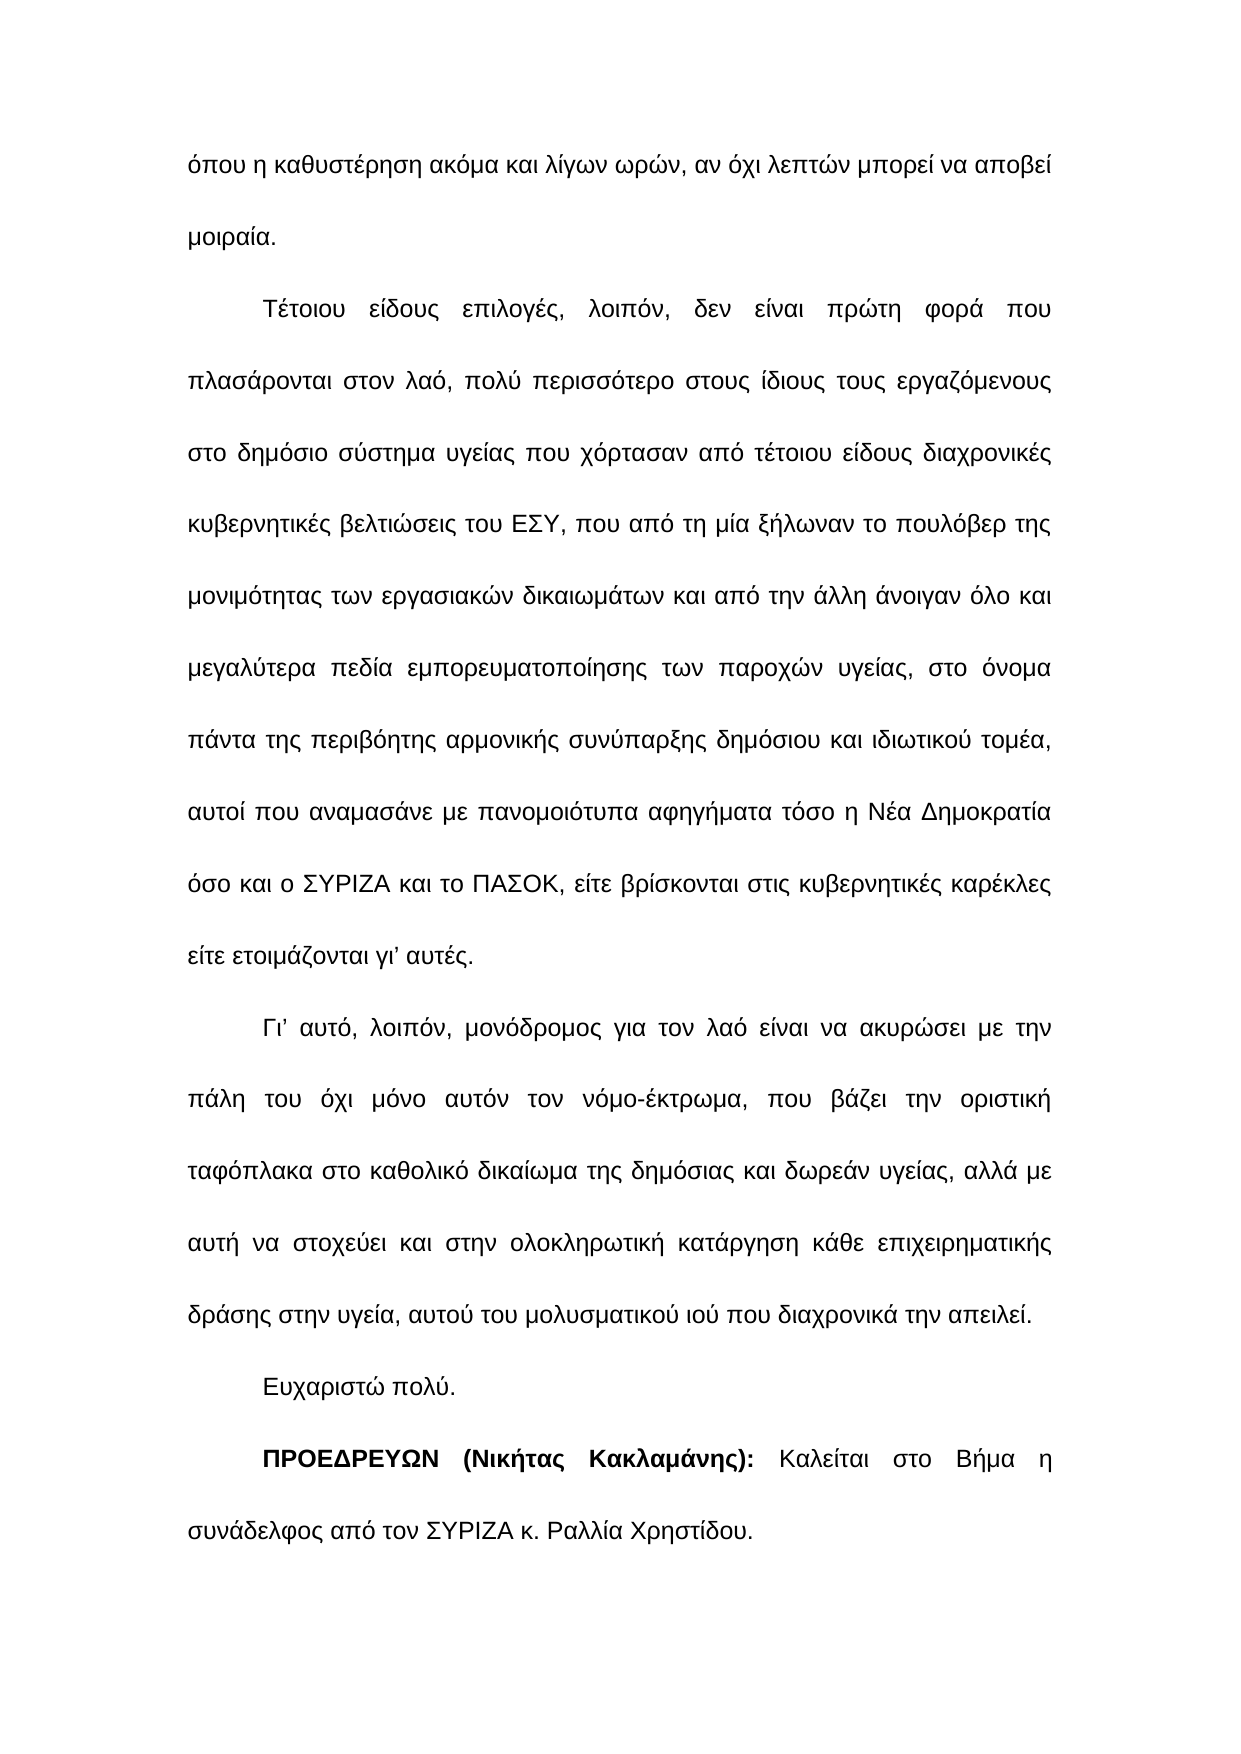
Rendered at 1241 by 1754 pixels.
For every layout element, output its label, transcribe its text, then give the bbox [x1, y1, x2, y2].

text Τέτοιου είδους επιλογές, λοιπόν, δεν είναι πρώτη φορά που πλασάρονται στον λαό, πολύ περισσότερο στους ίδιους τους εργαζόμενους στο δημόσιο σύστημα υγείας που χόρτασαν από τέτοιου είδους διαχρονικές κυβερνητικές βελτιώσεις του ΕΣΥ, που από τη μία ξήλωναν το πουλόβερ της μονιμότητας των εργασιακών δικαιωμάτων και από την άλλη άνοιγαν όλο και μεγαλύτερα πεδία εμπορευματοποίησης των παροχών υγείας, στο όνομα πάντα της περιβόητης αρμονικής συνύπαρξης δημόσιου και ιδιωτικού τομέα, αυτοί που αναμασάνε με πανομοιότυπα αφηγήματα τόσο η Νέα Δημοκρατία όσο και ο ΣΥΡΙΖΑ και το ΠΑΣΟΚ, είτε βρίσκονται στις κυβερνητικές καρέκλες είτε ετοιμάζονται γι’ αυτές. [187, 294, 1053, 969]
text Γι’ αυτό, λοιπόν, μονόδρομος για τον λαό είναι να ακυρώσει με την πάλη του όχι μόνο αυτόν τον νόμο-έκτρωμα, που βάζει την οριστική ταφόπλακα στο καθολικό δικαίωμα της δημόσιας και δωρεάν υγείας, αλλά με αυτή να στοχεύει και στην ολοκληρωτική κατάργηση κάθε επιχειρηματικής δράσης στην υγεία, αυτού του μολυσματικού ιού που διαχρονικά την απειλεί. [187, 1012, 1053, 1329]
text Ευχαριστώ πολύ. [187, 1372, 1053, 1401]
text ΠΡΟΕΔΡΕΥΩΝ (Νικήτας Κακλαμάνης): Καλείται στο Βήμα η συνάδελφος από τον ΣΥΡΙΖΑ κ. Ραλλία Χρηστίδου. [187, 1444, 1053, 1544]
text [187, 150, 1053, 251]
